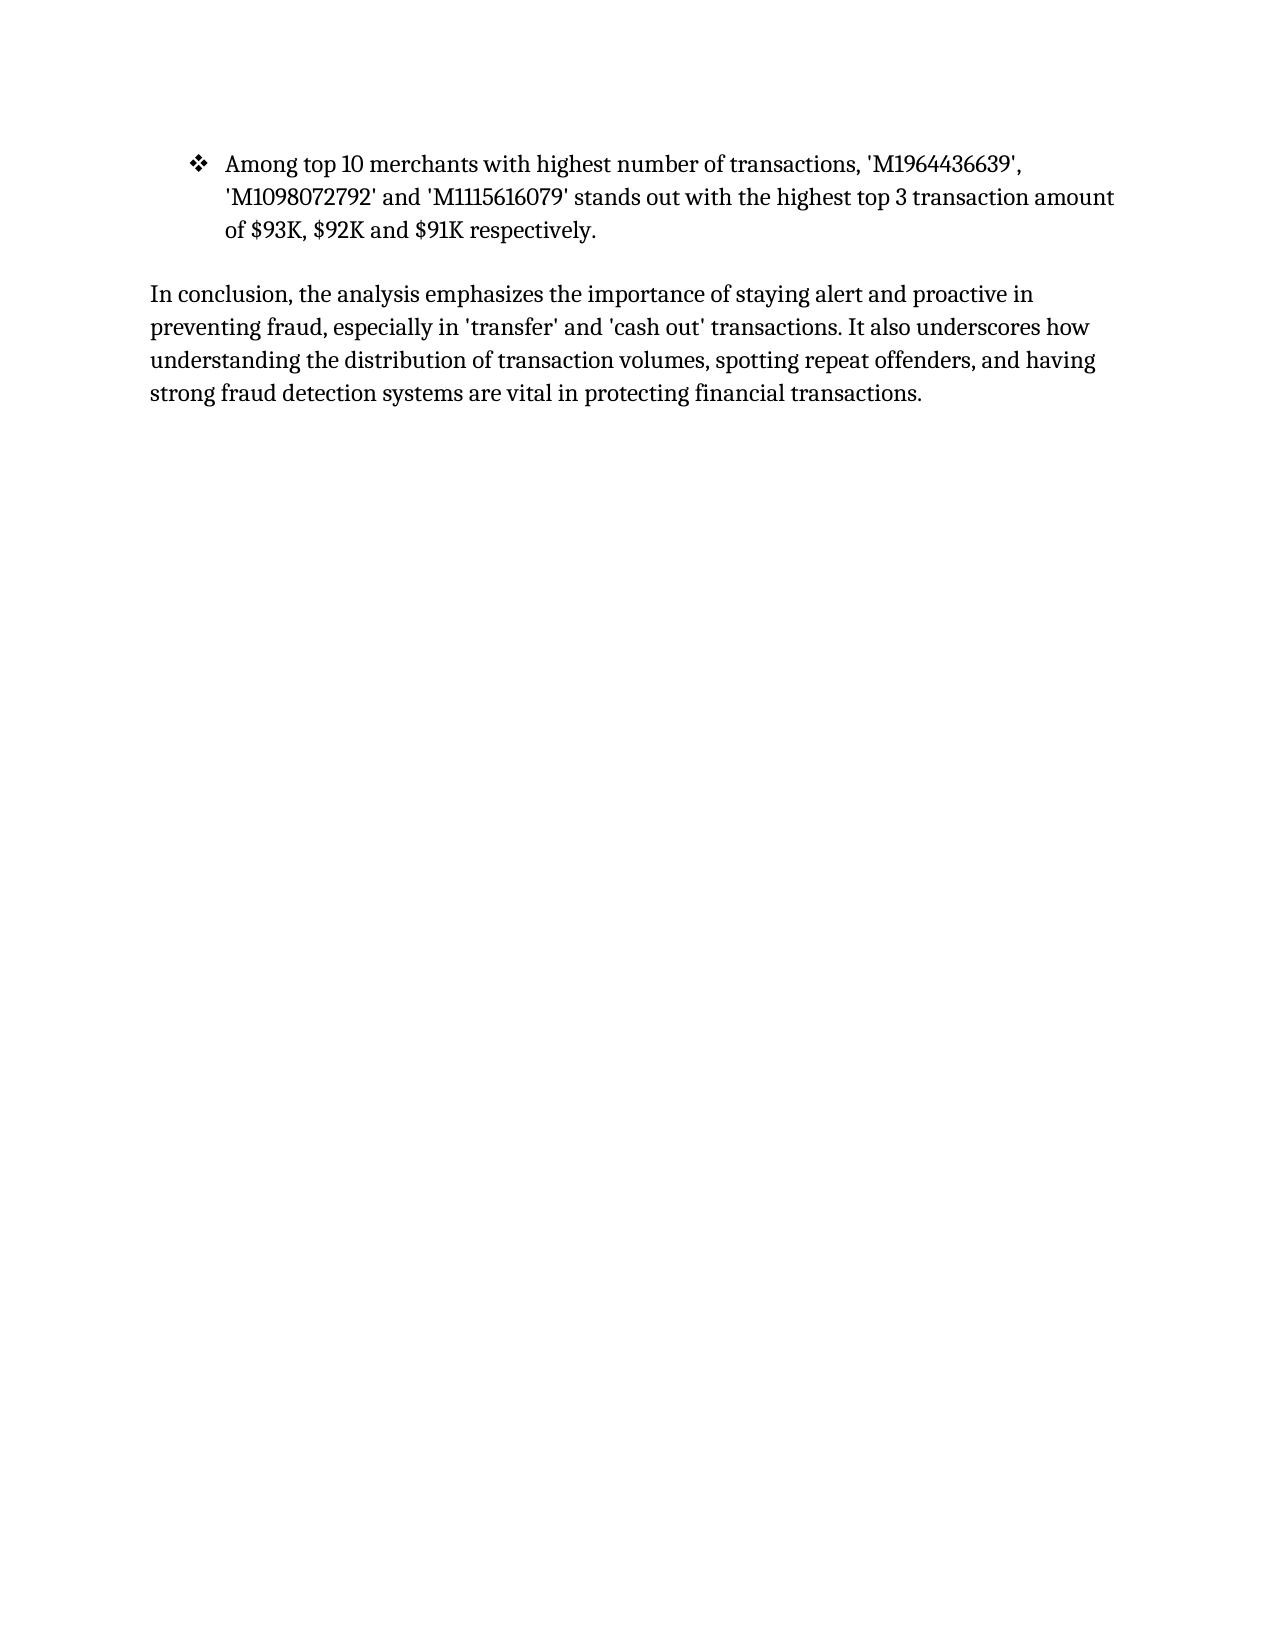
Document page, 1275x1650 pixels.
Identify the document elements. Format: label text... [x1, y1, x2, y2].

list Among top 10 merchants with highest number of transactions, 'M1964436639', 'M1098072792' and 'M1115616079' stands out with the highest top 3 transaction amount of $93K, $92K and $91K respectively. [187, 150, 1125, 245]
text In conclusion, the analysis emphasizes the importance of staying alert and proactive in preventing fraud, especially in 'transfer' and 'cash out' transactions. It also underscores how understanding the distribution of transaction volumes, spotting repeat offenders, and having strong fraud detection systems are vital in protecting financial transactions. [150, 280, 1125, 408]
